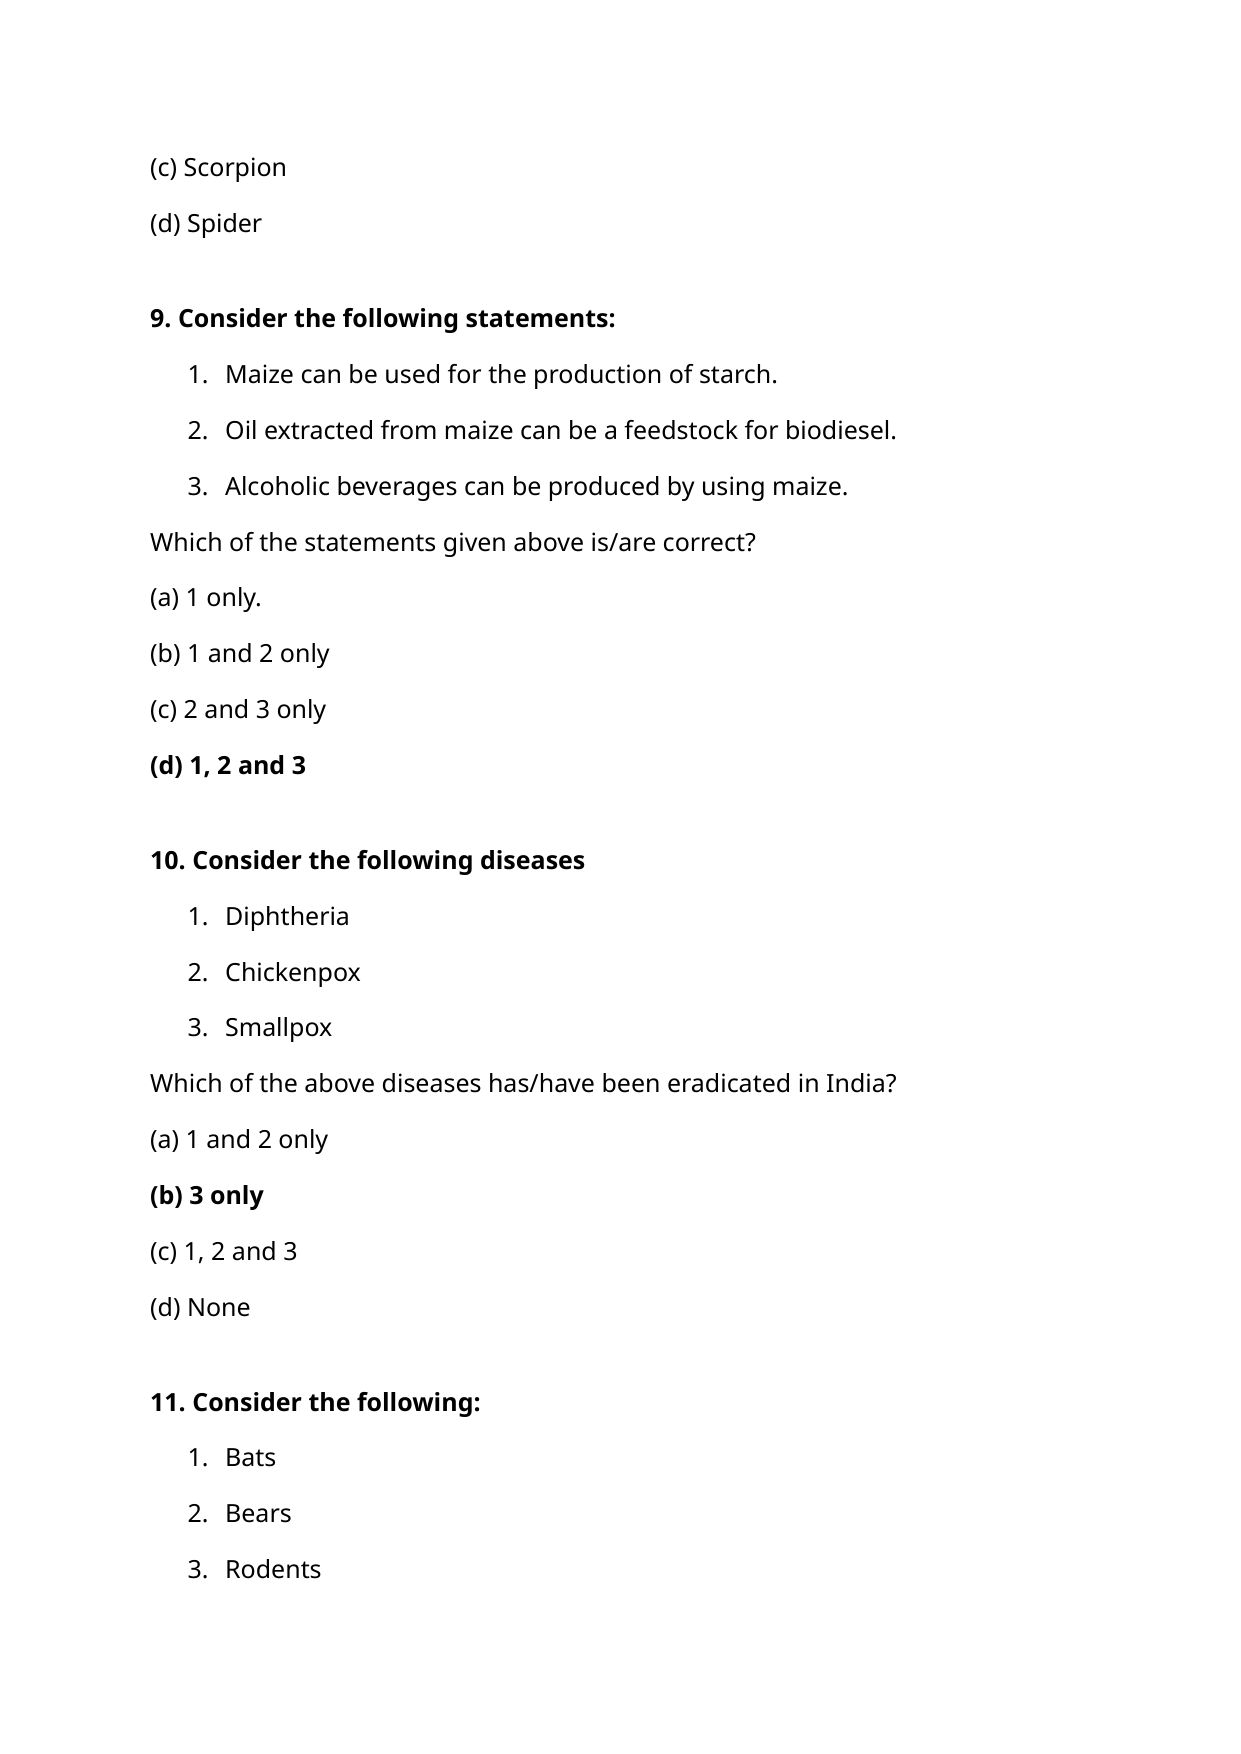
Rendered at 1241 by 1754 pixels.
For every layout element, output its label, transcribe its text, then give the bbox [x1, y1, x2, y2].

list Maize can be used for the production of starch. [187, 357, 1090, 391]
list Bears [187, 1496, 1090, 1530]
list Alcoholic beverages can be produced by using maize. [187, 468, 1090, 502]
list Smallpox [187, 1010, 1090, 1044]
list Chickenpox [187, 954, 1090, 988]
text (c) Scorpion [150, 150, 1090, 184]
text (c) 1, 2 and 3 [150, 1233, 1090, 1267]
text (b) 3 only [150, 1177, 1090, 1212]
text Which of the statements given above is/are correct? [150, 524, 1090, 558]
text (c) 2 and 3 only [150, 692, 1090, 726]
text (a) 1 only. [150, 580, 1090, 614]
text (d) None [150, 1289, 1090, 1323]
text (d) Spider [150, 206, 1090, 240]
text Which of the above diseases has/have been eradicated in India? [150, 1066, 1090, 1100]
text 9. Consider the following statements: [150, 262, 1090, 335]
text (d) 1, 2 and 3 [150, 747, 1090, 782]
text (b) 1 and 2 only [150, 636, 1090, 670]
text (a) 1 and 2 only [150, 1122, 1090, 1156]
list Diphtheria [187, 898, 1090, 932]
list Rodents [187, 1552, 1090, 1586]
list Oil extracted from maize can be a feedstock for biodiesel. [187, 412, 1090, 447]
text 10. Consider the following diseases [150, 803, 1090, 877]
list Bats [187, 1440, 1090, 1474]
text 11. Consider the following: [150, 1345, 1090, 1418]
